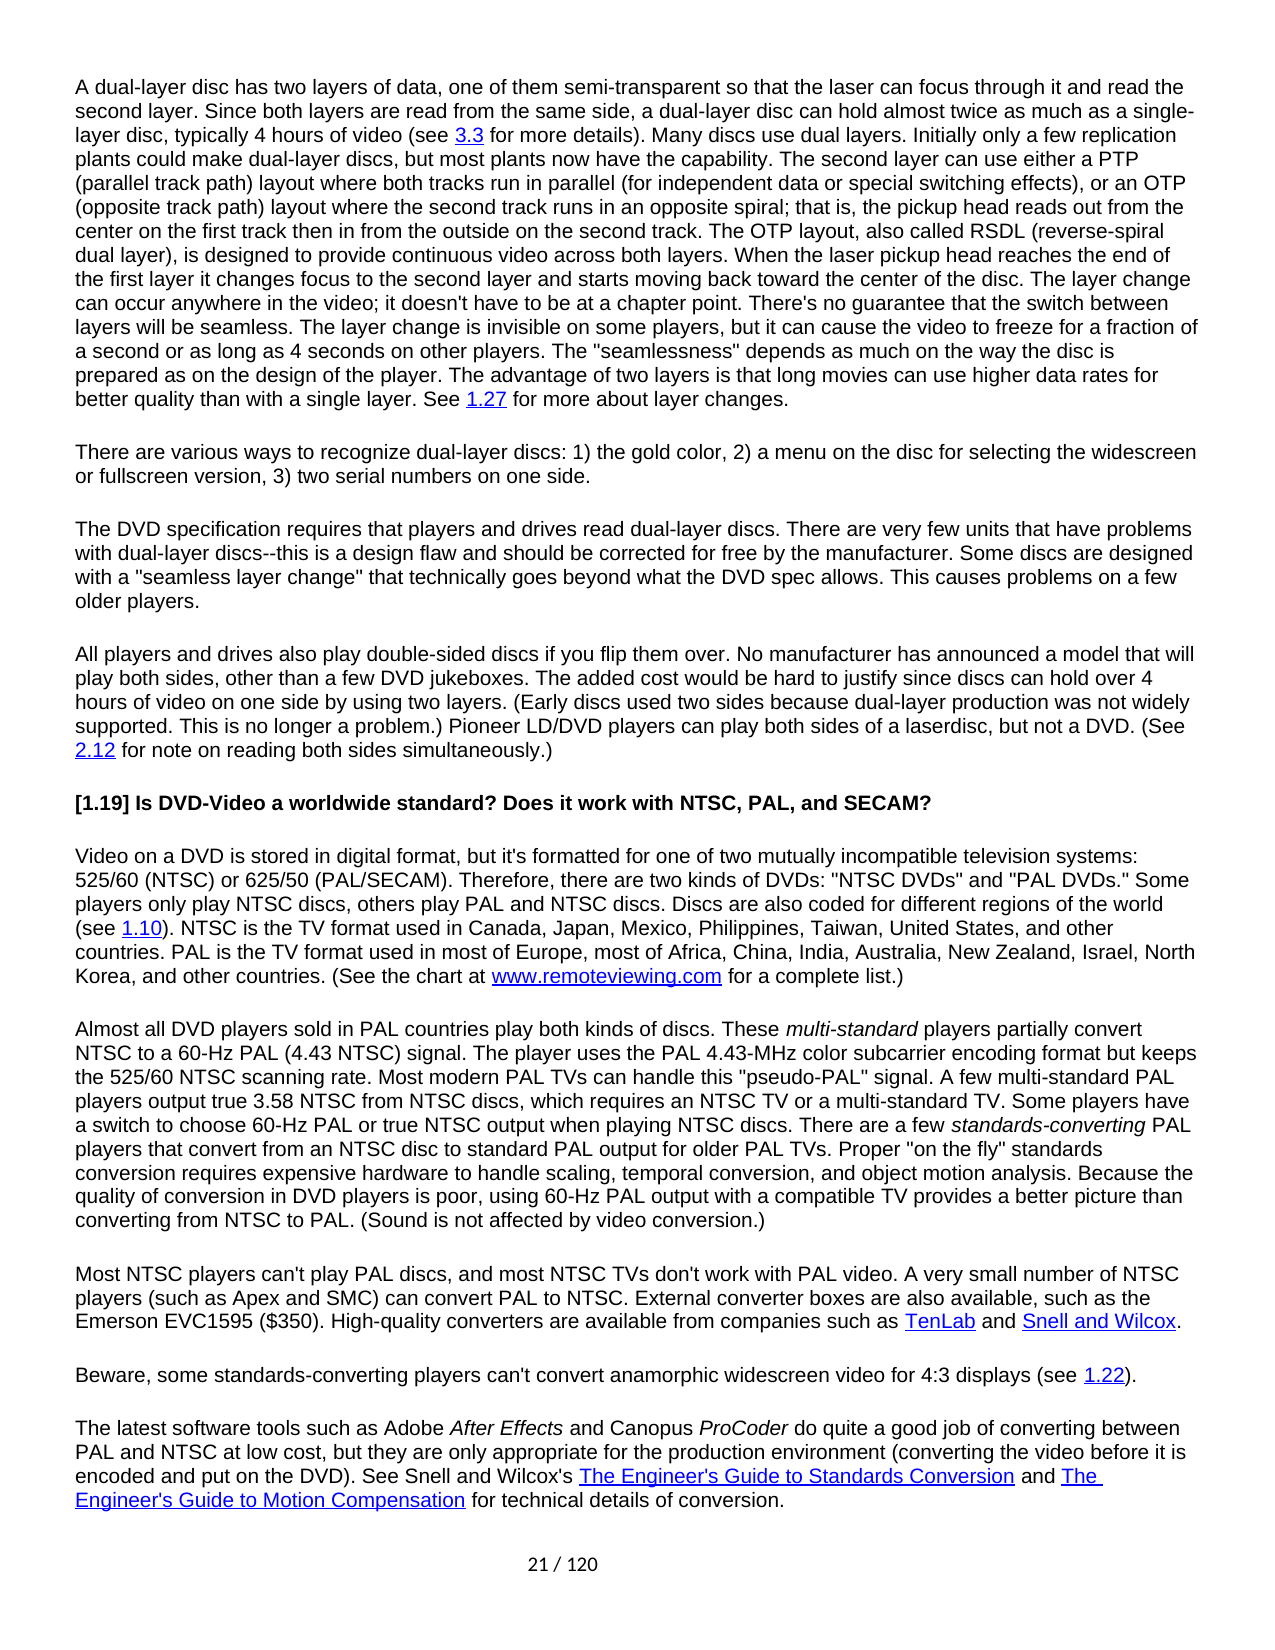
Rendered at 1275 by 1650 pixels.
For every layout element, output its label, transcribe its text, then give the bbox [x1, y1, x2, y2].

text A dual-layer disc has two layers of data, one of them semi-transparent so that the laser can focus through it and read the second layer. Since both layers are read from the same side, a dual-layer disc can hold almost twice as much as a single-layer disc, typically 4 hours of video (see 3.3 for more details). Many discs use dual layers. Initially only a few replication plants could make dual-layer discs, but most plants now have the capability. The second layer can use either a PTP (parallel track path) layout where both tracks run in parallel (for independent data or special switching effects), or an OTP (opposite track path) layout where the second track runs in an opposite spiral; that is, the pickup head reads out from the center on the first track then in from the outside on the second track. The OTP layout, also called RSDL (reverse-spiral dual layer), is designed to provide continuous video across both layers. When the laser pickup head reaches the end of the first layer it changes focus to the second layer and starts moving back toward the center of the disc. The layer change can occur anywhere in the video; it doesn't have to be at a chapter point. There's no guarantee that the switch between layers will be seamless. The layer change is invisible on some players, but it can cause the video to freeze for a fraction of a second or as long as 4 seconds on other players. The "seamlessness" depends as much on the way the disc is prepared as on the design of the player. The advantage of two layers is that long movies can use higher data rates for better quality than with a single layer. See 1.27 for more about layer changes. [75, 75, 1200, 410]
text There are various ways to recognize dual-layer discs: 1) the gold color, 2) a menu on the disc for selecting the widescreen or fullscreen version, 3) two serial numbers on one side. [75, 439, 1200, 487]
text Video on a DVD is stored in digital format, but it's formatted for one of two mutually incompatible television systems: 525/60 (NTSC) or 625/50 (PAL/SECAM). Therefore, there are two kinds of DVDs: "NTSC DVDs" and "PAL DVDs." Some players only play NTSC discs, others play PAL and NTSC discs. Discs are also coded for different regions of the world (see 1.10). NTSC is the TV format used in Canada, Japan, Mexico, Philippines, Taiwan, United States, and other countries. PAL is the TV format used in most of Europe, most of Africa, China, India, Australia, New Zealand, Israel, North Korea, and other countries. (See the chart at www.remoteviewing.com for a complete list.) [75, 844, 1200, 987]
text Beware, some standards-converting players can't convert anamorphic widescreen video for 4:3 displays (see 1.22). [75, 1362, 1200, 1386]
text Almost all DVD players sold in PAL countries play both kinds of discs. These multi-standard players partially convert NTSC to a 60-Hz PAL (4.43 NTSC) signal. The player uses the PAL 4.43-MHz color subcarrier encoding format but keeps the 525/60 NTSC scanning rate. Most modern PAL TVs can handle this "pseudo-PAL" signal. A few multi-standard PAL players output true 3.58 NTSC from NTSC discs, which requires an NTSC TV or a multi-standard TV. Some players have a switch to choose 60-Hz PAL or true NTSC output when playing NTSC discs. There are a few standards-converting PAL players that convert from an NTSC disc to standard PAL output for older PAL TVs. Proper "on the fly" standards conversion requires expensive hardware to handle scaling, temporal conversion, and object motion analysis. Because the quality of conversion in DVD players is poor, using 60-Hz PAL output with a compatible TV provides a better picture than converting from NTSC to PAL. (Sound is not affected by video conversion.) [75, 1017, 1200, 1232]
text All players and drives also play double-sided discs if you flip them over. No manufacturer has announced a model that will play both sides, other than a few DVD jukeboxes. The added cost would be hard to justify since discs can hold over 4 hours of video on one side by using two layers. (Early discs used two sides because dual-layer production was not widely supported. This is no longer a problem.) Pioneer LD/DVD players can play both sides of a laserdisc, but not a DVD. (See 2.12 for note on reading both sides simultaneously.) [75, 642, 1200, 761]
text The DVD specification requires that players and drives read dual-layer discs. There are very few units that have problems with dual-layer discs--this is a design flaw and should be corrected for free by the manufacturer. Some discs are designed with a "seamless layer change" that technically goes beyond what the DVD spec allows. This causes problems on a few older players. [75, 517, 1200, 612]
text Most NTSC players can't play PAL discs, and most NTSC TVs don't work with PAL video. A very small number of NTSC players (such as Apex and SMC) can convert PAL to NTSC. External converter boxes are also available, such as the Emerson EVC1595 ($350). High-quality converters are available from companies such as TenLab and Snell and Wilcox. [75, 1261, 1200, 1333]
text The latest software tools such as Adobe After Effects and Canopus ProCoder do quite a good job of converting between PAL and NTSC at low cost, but they are only appropriate for the production environment (converting the video before it is encoded and put on the DVD). See Snell and Wilcox's The Engineer's Guide to Standards Conversion and The Engineer's Guide to Motion Compensation for technical details of conversion. [75, 1416, 1200, 1511]
text [1.19] Is DVD-Video a worldwide standard? Does it work with NTSC, PAL, and SECAM? [75, 791, 1200, 814]
